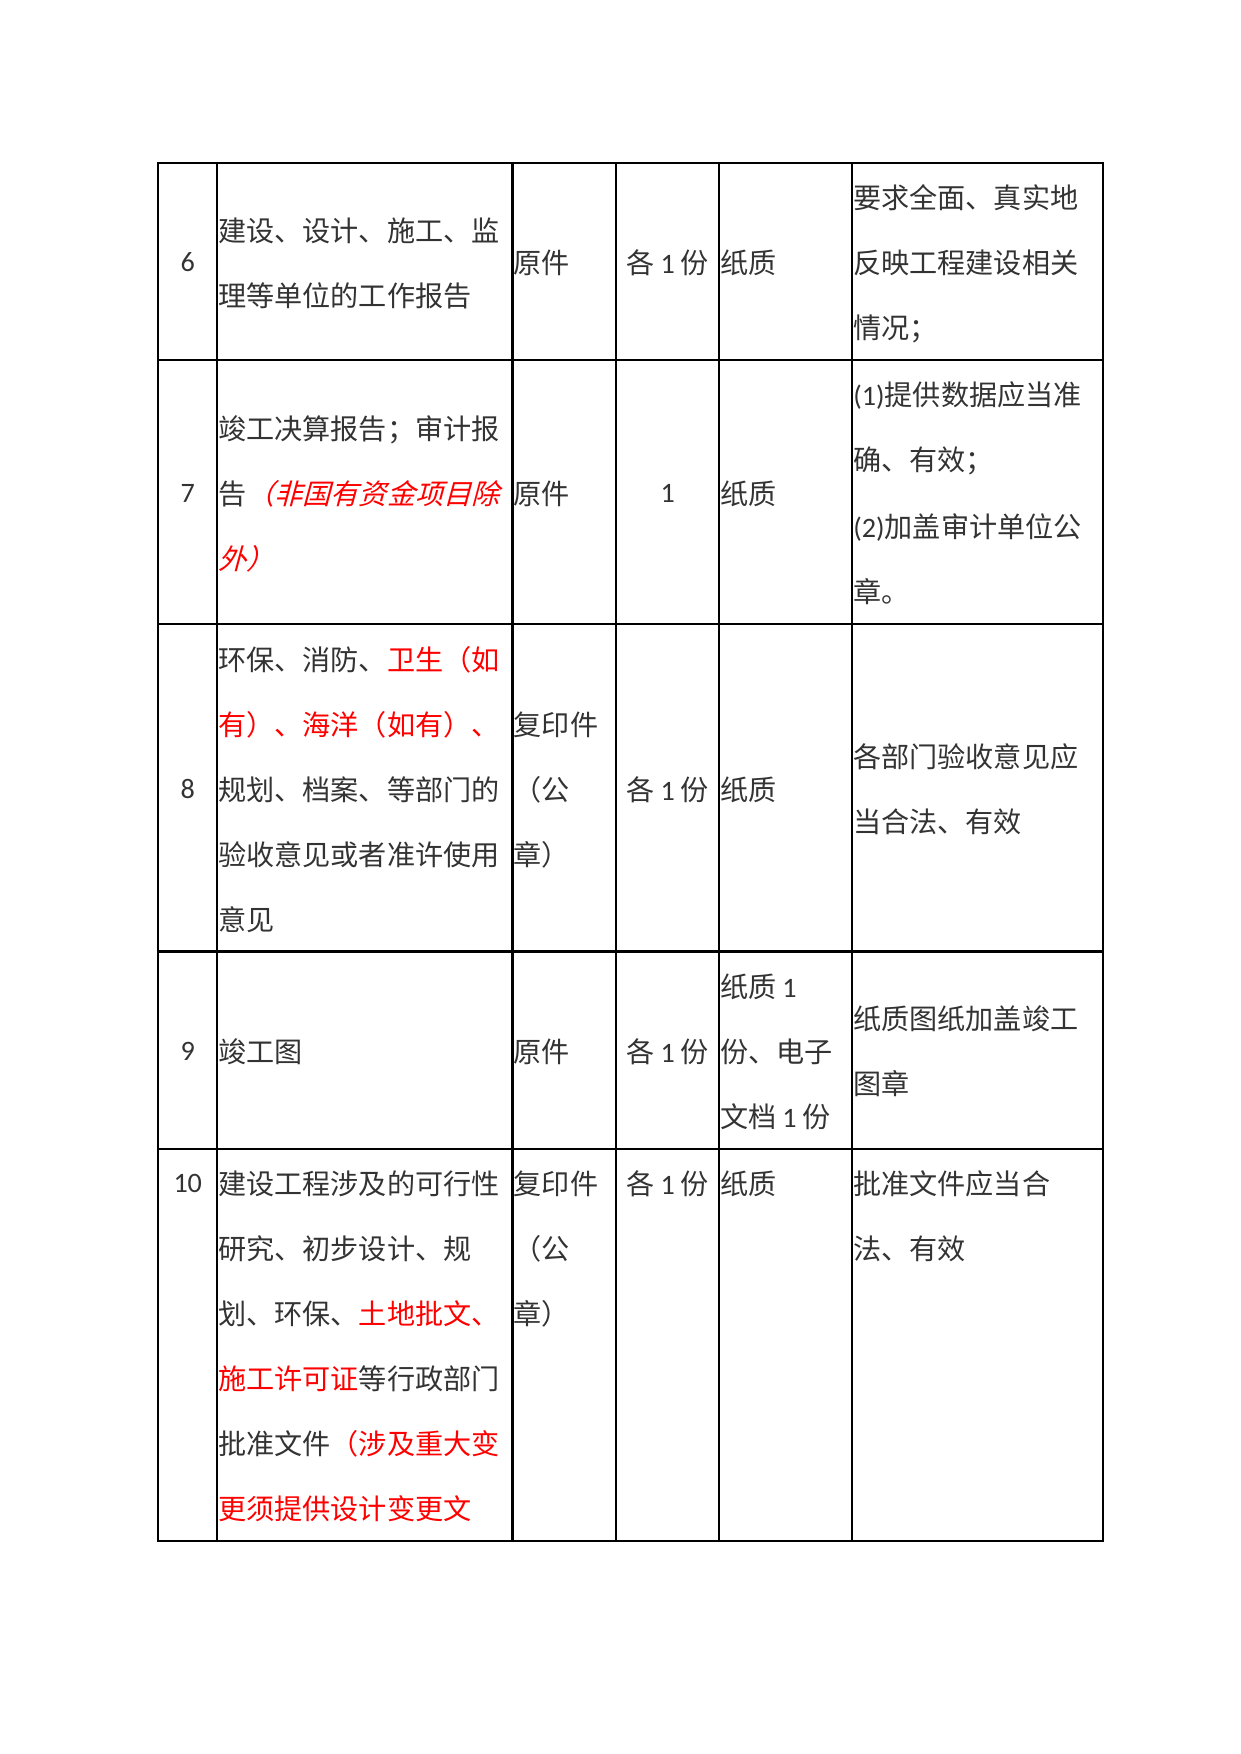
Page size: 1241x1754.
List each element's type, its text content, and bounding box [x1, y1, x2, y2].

table_cell 竣工决算报告；审计报告（非国有资金项目除外） [218, 361, 511, 623]
table_cell 各部门验收意见应当合法、有效 [853, 625, 1102, 950]
table_cell 8 [159, 625, 216, 950]
table_cell 原件 [514, 361, 615, 623]
table_cell 各1份 [617, 953, 718, 1147]
table_cell 各1份 [617, 1150, 718, 1539]
table_cell 各1份 [617, 164, 718, 359]
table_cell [218, 1150, 511, 1539]
table_cell 纸质 [720, 361, 851, 623]
table_cell 纸质 [720, 164, 851, 359]
table_cell 9 [159, 953, 216, 1147]
table_cell 6 [159, 164, 216, 359]
table_cell 环保、消防、卫生（如有）、海洋（如有）、规划、档案、等部门的验收意见或者准许使用意见 [218, 625, 511, 950]
table_cell 纸质图纸加盖竣工图章 [853, 953, 1102, 1147]
table_cell 批准文件应当合法、有效 [853, 1150, 1102, 1539]
table_cell 要求全面、真实地反映工程建设相关情况； [853, 164, 1102, 359]
table_cell 原件 [514, 164, 615, 359]
table_cell 10 [159, 1150, 216, 1539]
table_cell 竣工图 [218, 953, 511, 1147]
table_cell 纸质 [720, 1150, 851, 1539]
table_cell 1 [617, 361, 718, 623]
table_cell (1)提供数据应当准确、有效； [853, 361, 1102, 491]
table_cell (2)加盖审计单位公章。 [853, 491, 1102, 623]
table_cell 复印件（公章） [514, 1150, 615, 1539]
table_cell 各1份 [617, 625, 718, 950]
table_cell 7 [159, 361, 216, 623]
table_cell 纸质 [720, 625, 851, 950]
table_cell 建设、设计、施工、监理等单位的工作报告 [218, 164, 511, 359]
table_cell 复印件（公章） [514, 625, 615, 950]
table_cell 原件 [514, 953, 615, 1147]
table_cell 纸质1份、电子文档1份 [720, 953, 851, 1147]
